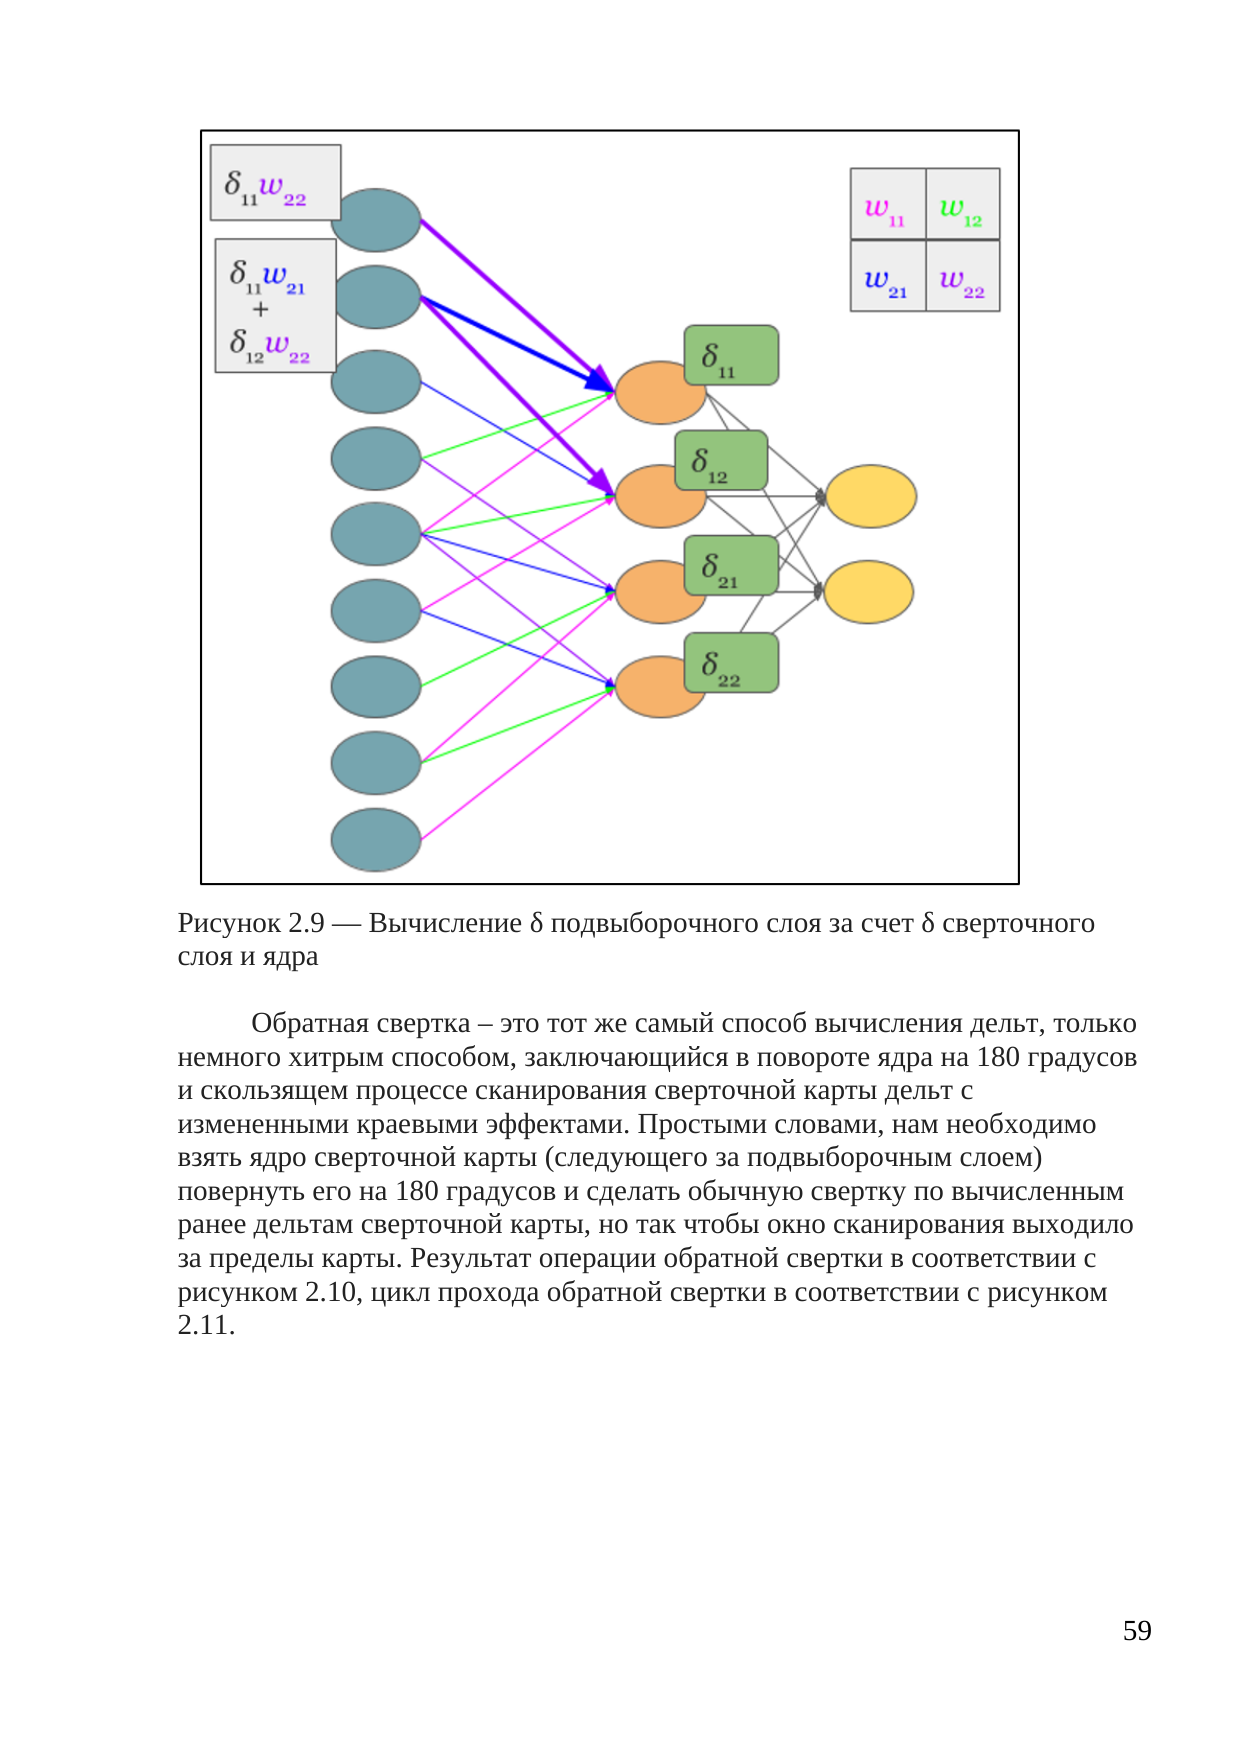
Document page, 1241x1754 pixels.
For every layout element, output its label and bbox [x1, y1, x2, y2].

text [177, 118, 1152, 1341]
picture [177, 118, 1043, 905]
